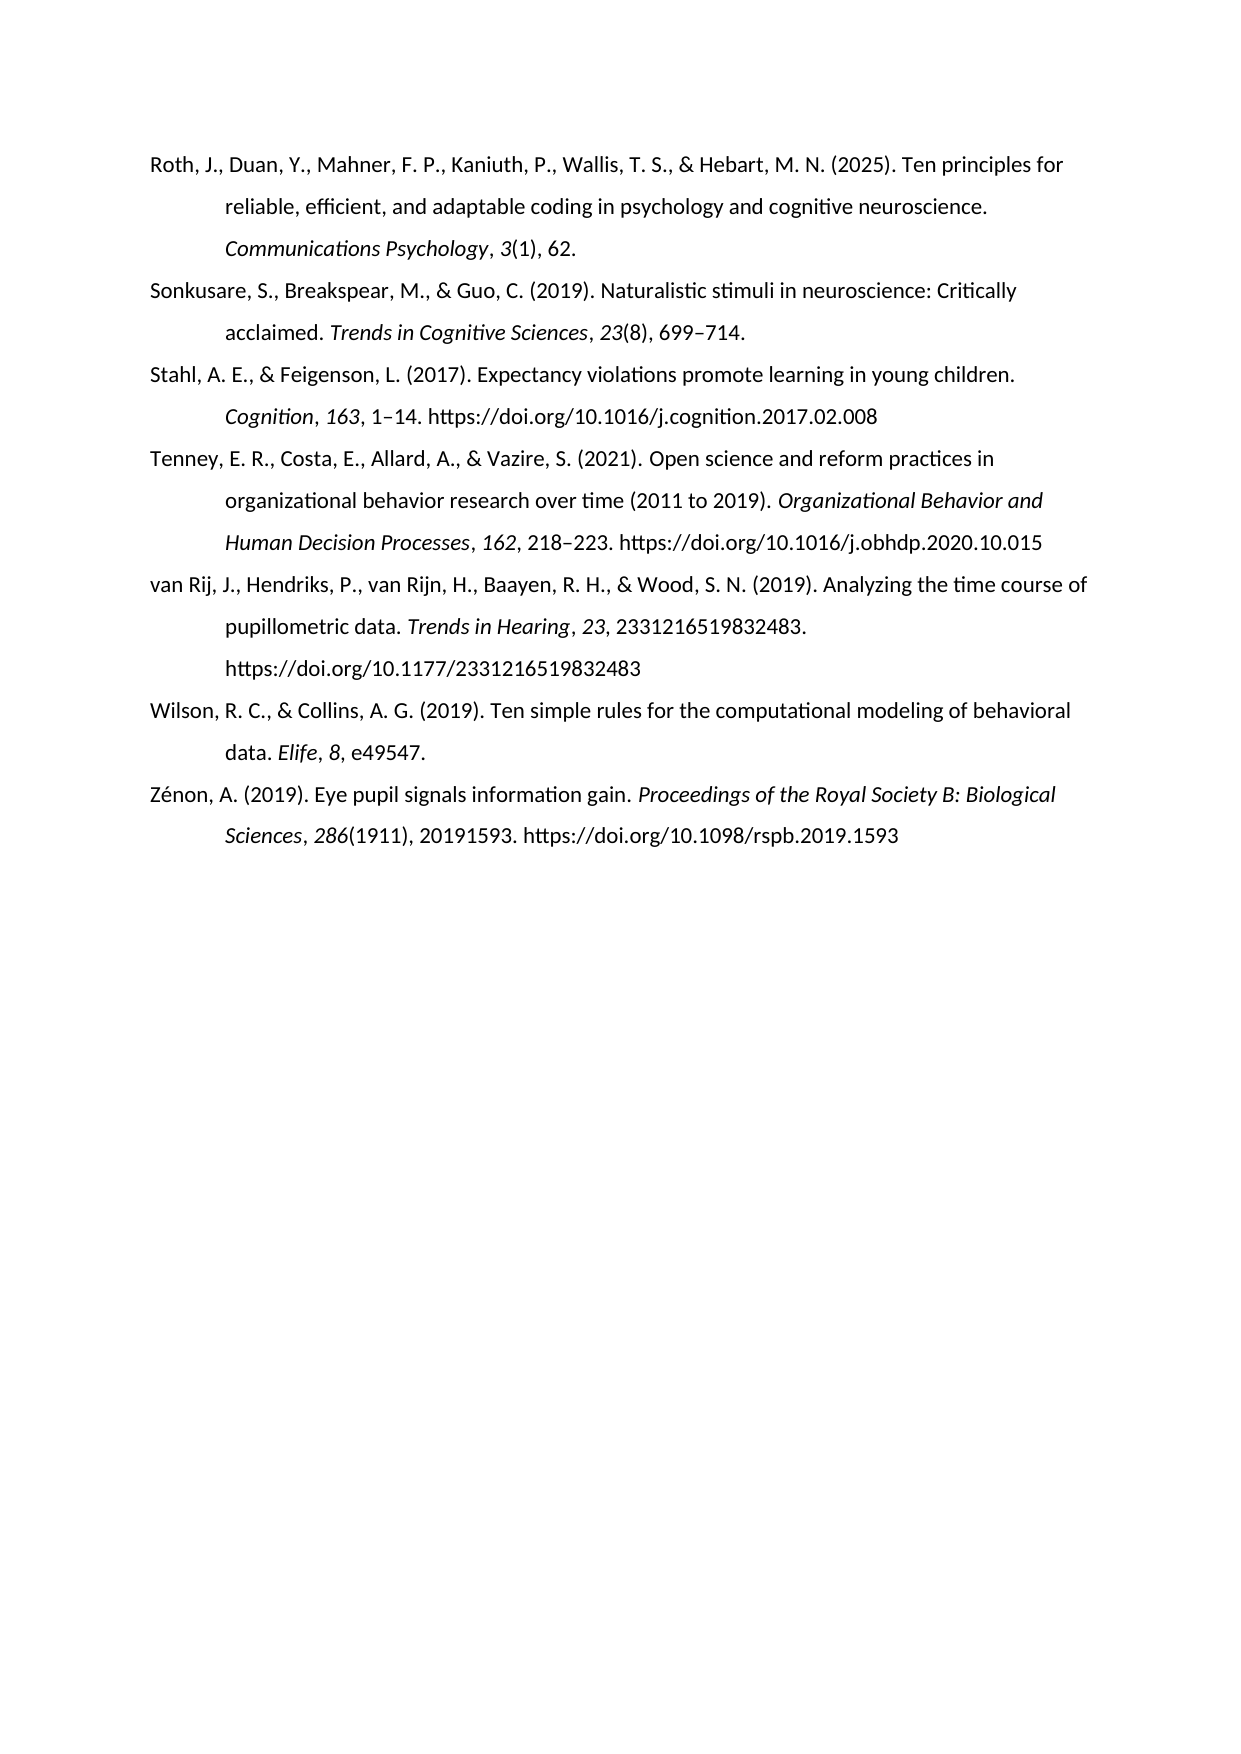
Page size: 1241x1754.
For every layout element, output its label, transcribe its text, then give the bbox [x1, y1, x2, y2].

text Sonkusare, S., Breakspear, M., & Guo, C. (2019). Naturalistic stimuli in neuroscience: Critically acclaimed. Trends in Cognitive Sciences, 23(8), 699–714. [150, 276, 1090, 346]
text Tenney, E. R., Costa, E., Allard, A., & Vazire, S. (2021). Open science and reform practices in organizational behavior research over time (2011 to 2019). Organizational Behavior and Human Decision Processes, 162, 218–223. https://doi.org/10.1016/j.obhdp.2020.10.015 [150, 444, 1090, 556]
text van Rij, J., Hendriks, P., van Rijn, H., Baayen, R. H., & Wood, S. N. (2019). Analyzing the time course of pupillometric data. Trends in Hearing, 23, 2331216519832483. https://doi.org/10.1177/2331216519832483 [150, 570, 1090, 682]
text Roth, J., Duan, Y., Mahner, F. P., Kaniuth, P., Wallis, T. S., & Hebart, M. N. (2025). Ten principles for reliable, efficient, and adaptable coding in psychology and cognitive neuroscience. Communications Psychology, 3(1), 62. [150, 150, 1090, 262]
text Stahl, A. E., & Feigenson, L. (2017). Expectancy violations promote learning in young children. Cognition, 163, 1–14. https://doi.org/10.1016/j.cognition.2017.02.008 [150, 360, 1090, 430]
text Zénon, A. (2019). Eye pupil signals information gain. Proceedings of the Royal Society B: Biological Sciences, 286(1911), 20191593. https://doi.org/10.1098/rspb.2019.1593 [150, 780, 1090, 850]
text Wilson, R. C., & Collins, A. G. (2019). Ten simple rules for the computational modeling of behavioral data. Elife, 8, e49547. [150, 696, 1090, 766]
